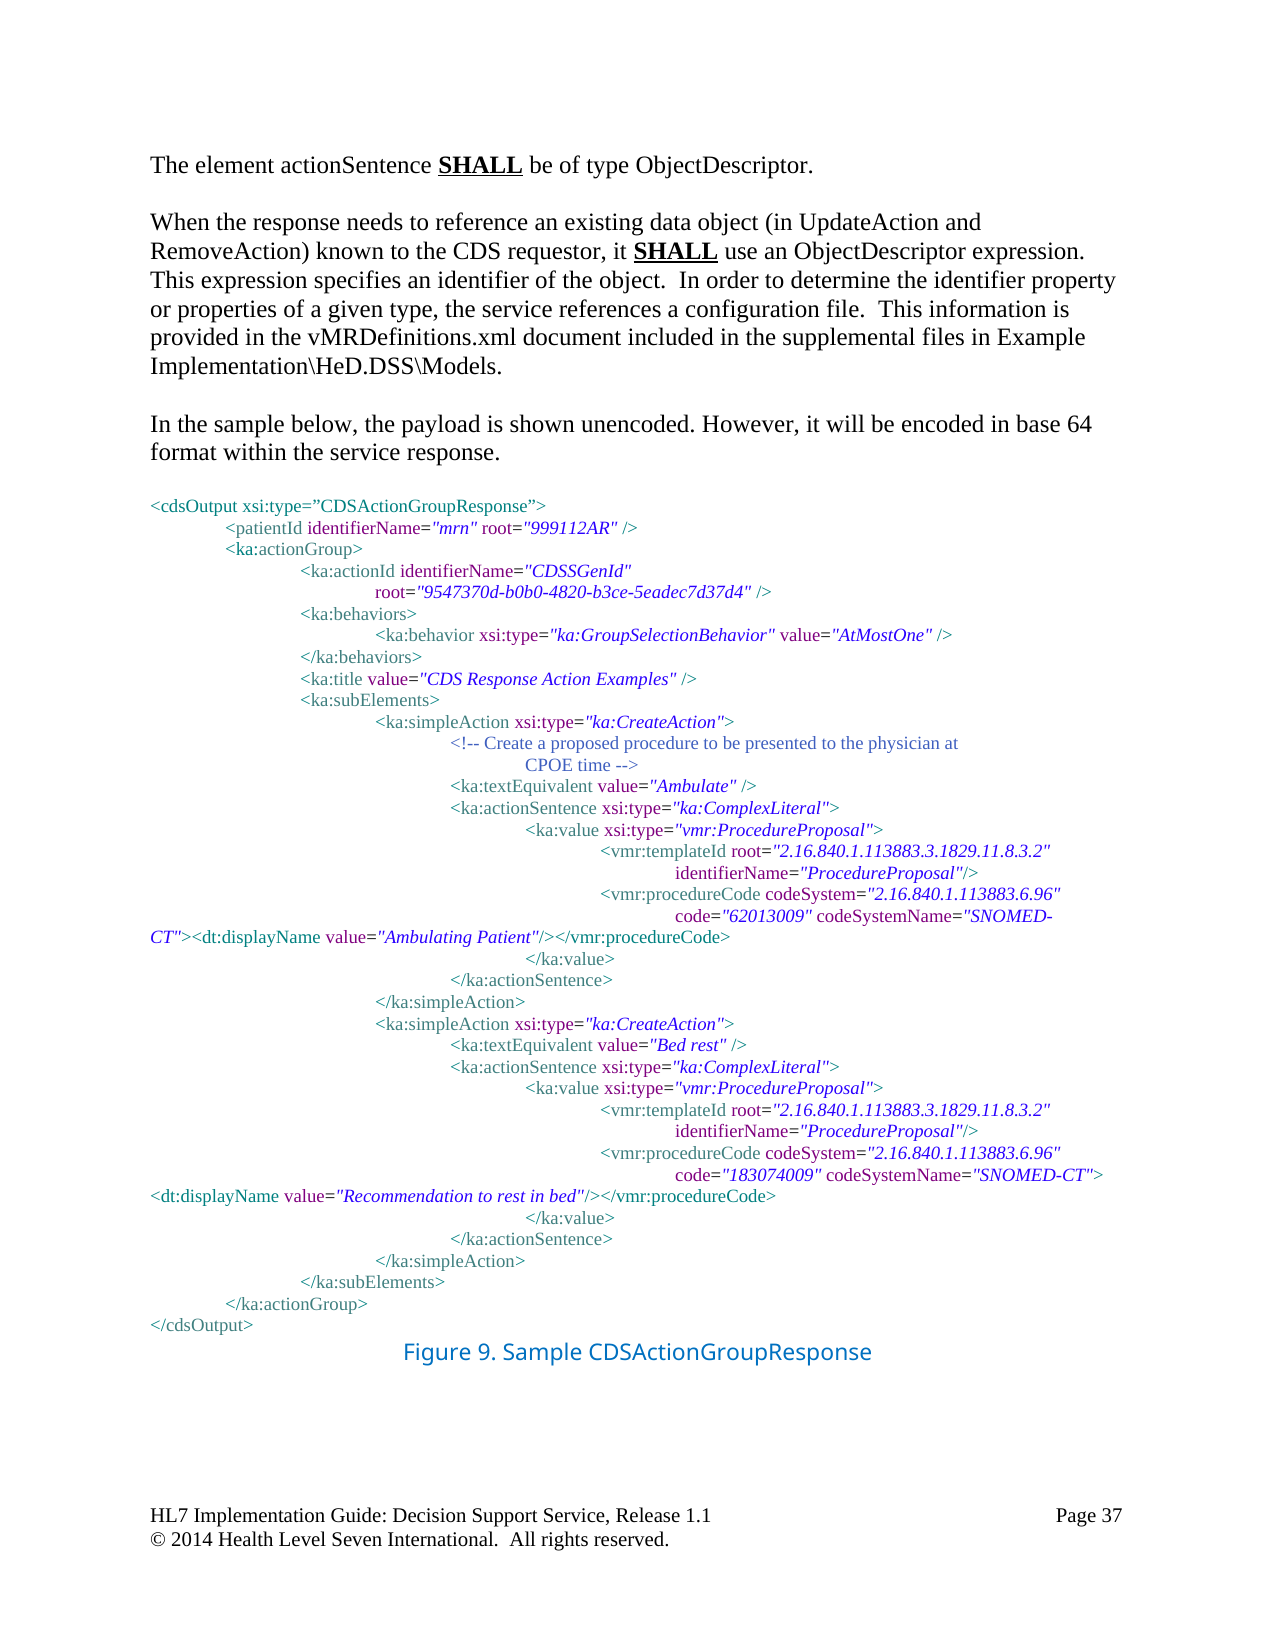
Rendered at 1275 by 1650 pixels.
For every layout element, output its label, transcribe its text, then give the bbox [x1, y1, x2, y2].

text <ka:actionSentence xsi:type="ka:ComplexLiteral"> [150, 1056, 1125, 1077]
text </ka:behaviors> [150, 646, 1125, 667]
text </ka:subElements> [150, 1271, 1125, 1293]
text identifierName="ProcedureProposal"/> [150, 1120, 1125, 1142]
text </ka:value> [150, 1207, 1125, 1228]
text code="62013009" codeSystemName="SNOMED-CT"><dt:displayName value="Ambulating Patient"/></vmr:procedureCode> [150, 905, 1125, 948]
text <!-- Create a proposed procedure to be presented to the physician at [150, 732, 1125, 754]
text <ka:actionId identifierName="CDSSGenId" [150, 560, 1125, 581]
text <patientId identifierName="mrn" root="999112AR" /> [150, 517, 1125, 538]
text <vmr:procedureCode codeSystem="2.16.840.1.113883.6.96" [150, 883, 1125, 905]
text </ka:actionGroup> [150, 1293, 1125, 1314]
text Figure 9. Sample CDSActionGroupResponse [150, 1336, 1125, 1367]
text <ka:simpleAction xsi:type="ka:CreateAction"> [150, 1012, 1125, 1034]
text CPOE time --> [150, 754, 1125, 775]
text identifierName="ProcedureProposal"/> [150, 862, 1125, 883]
text <ka:textEquivalent value="Bed rest" /> [150, 1034, 1125, 1056]
text </ka:simpleAction> [150, 1250, 1125, 1271]
text In the sample below, the payload is shown unencoded. However, it will be encoded in base 64 format within the service response. [150, 409, 1125, 466]
text </ka:actionSentence> [150, 1228, 1125, 1250]
text </ka:value> [150, 948, 1125, 969]
text <ka:behavior xsi:type="ka:GroupSelectionBehavior" value="AtMostOne" /> [150, 624, 1125, 646]
text <cdsOutput xsi:type=”CDSActionGroupResponse”> [150, 495, 1125, 517]
text The element actionSentence SHALL be of type ObjectDescriptor. [150, 150, 1125, 179]
text <vmr:templateId root="2.16.840.1.113883.3.1829.11.8.3.2" [150, 840, 1125, 862]
text <vmr:procedureCode codeSystem="2.16.840.1.113883.6.96" [150, 1142, 1125, 1163]
text <ka:simpleAction xsi:type="ka:CreateAction"> [150, 711, 1125, 732]
text </ka:actionSentence> [150, 969, 1125, 991]
text root="9547370d-b0b0-4820-b3ce-5eadec7d37d4" /> [150, 581, 1125, 603]
text <ka:value xsi:type="vmr:ProcedureProposal"> [150, 818, 1125, 840]
text </ka:simpleAction> [150, 991, 1125, 1012]
text <vmr:templateId root="2.16.840.1.113883.3.1829.11.8.3.2" [150, 1099, 1125, 1120]
text code="183074009" codeSystemName="SNOMED-CT"> <dt:displayName value="Recommendation to rest in bed"/></vmr:procedureCode> [150, 1163, 1125, 1207]
text <ka:value xsi:type="vmr:ProcedureProposal"> [150, 1077, 1125, 1099]
text <ka:textEquivalent value="Ambulate" /> [150, 775, 1125, 797]
text When the response needs to reference an existing data object (in UpdateAction and RemoveAction) known to the CDS requestor, it SHALL use an ObjectDescriptor expression. This expression specifies an identifier of the object. In order to determine the identifier property or properties of a given type, the service references a configuration file. This information is provided in the vMRDefinitions.xml document included in the supplemental files in Example Implementation\HeD.DSS\Models. [150, 207, 1125, 380]
text <ka:actionSentence xsi:type="ka:ComplexLiteral"> [150, 797, 1125, 818]
text </cdsOutput> [150, 1314, 1125, 1336]
text <ka:behaviors> [150, 603, 1125, 624]
text <ka:title value="CDS Response Action Examples" /> [150, 667, 1125, 689]
text <ka:subElements> [150, 689, 1125, 711]
text <ka:actionGroup> [150, 538, 1125, 560]
